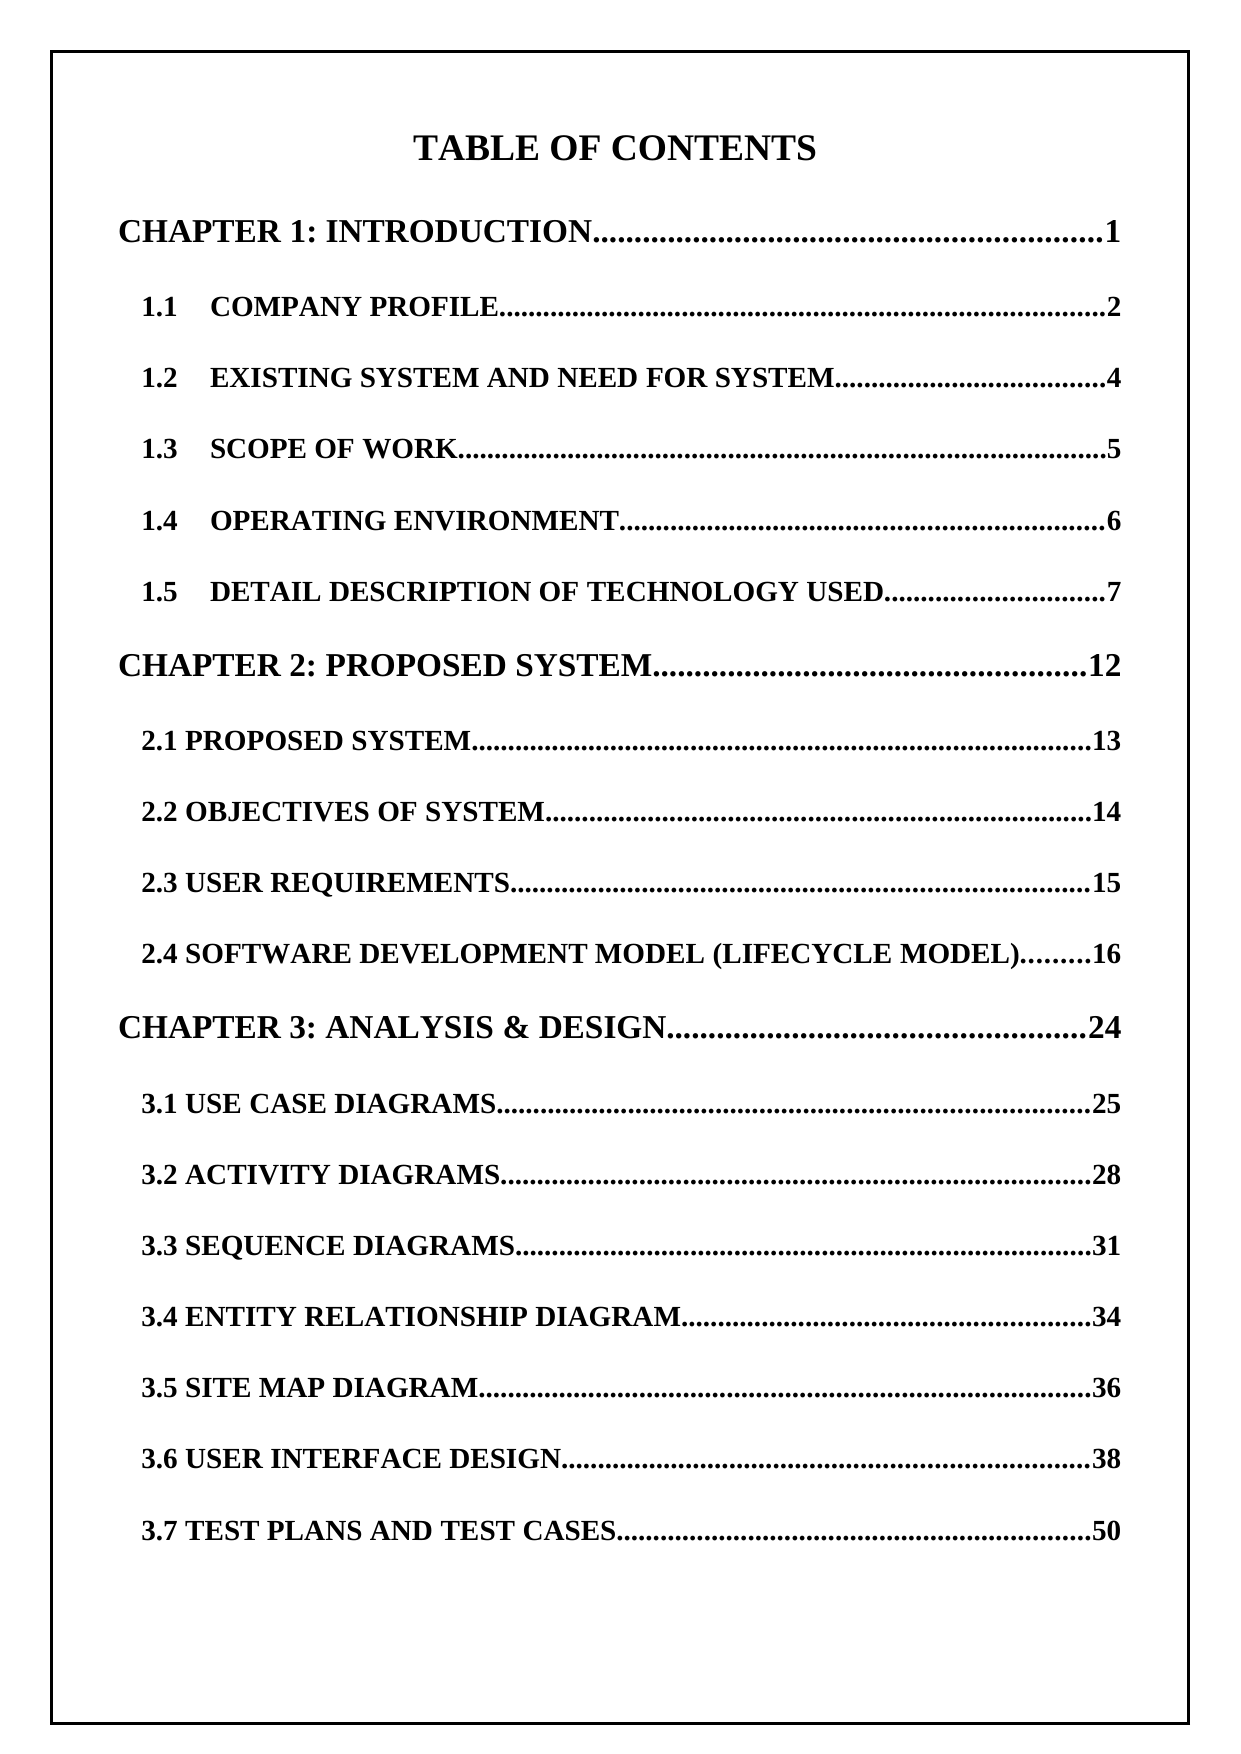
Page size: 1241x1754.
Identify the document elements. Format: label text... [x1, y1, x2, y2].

subtitle ACTIVITY DIAGRAMS 28 [141, 1157, 1165, 1191]
subtitle SOFTWARE DEVELOPMENT MODEL (LIFECYCLE MODEL) 16 [141, 937, 1165, 970]
subtitle SEQUENCE DIAGRAMS 31 [141, 1228, 1165, 1262]
subtitle SITE MAP DIAGRAM 36 [141, 1371, 1165, 1404]
subtitle TEST PLANS AND TEST CASES 50 [141, 1513, 1165, 1546]
subtitle ENTITY RELATIONSHIP DIAGRAM 34 [141, 1299, 1165, 1333]
subtitle DETAIL DESCRIPTION OF TECHNOLOGY USED 7 [141, 574, 1165, 607]
subtitle SCOPE OF WORK 5 [141, 432, 1165, 465]
subtitle USER INTERFACE DESIGN 38 [141, 1441, 1165, 1475]
subtitle USE CASE DIAGRAMS 25 [141, 1086, 1165, 1119]
text CHAPTER 1: INTRODUCTION 1 [118, 211, 1165, 249]
subtitle PROPOSED SYSTEM 13 [141, 723, 1165, 757]
text TABLE OF CONTENTS [64, 125, 1165, 168]
subtitle OBJECTIVES OF SYSTEM 14 [141, 794, 1165, 828]
text CHAPTER 2: PROPOSED SYSTEM 12 [118, 645, 1165, 683]
subtitle COMPANY PROFILE 2 [141, 289, 1165, 323]
subtitle EXISTING SYSTEM AND NEED FOR SYSTEM 4 [141, 361, 1165, 394]
subtitle USER REQUIREMENTS 15 [141, 866, 1165, 899]
subtitle OPERATING ENVIRONMENT 6 [141, 503, 1165, 536]
text CHAPTER 3: ANALYSIS & DESIGN 24 [118, 1008, 1165, 1046]
